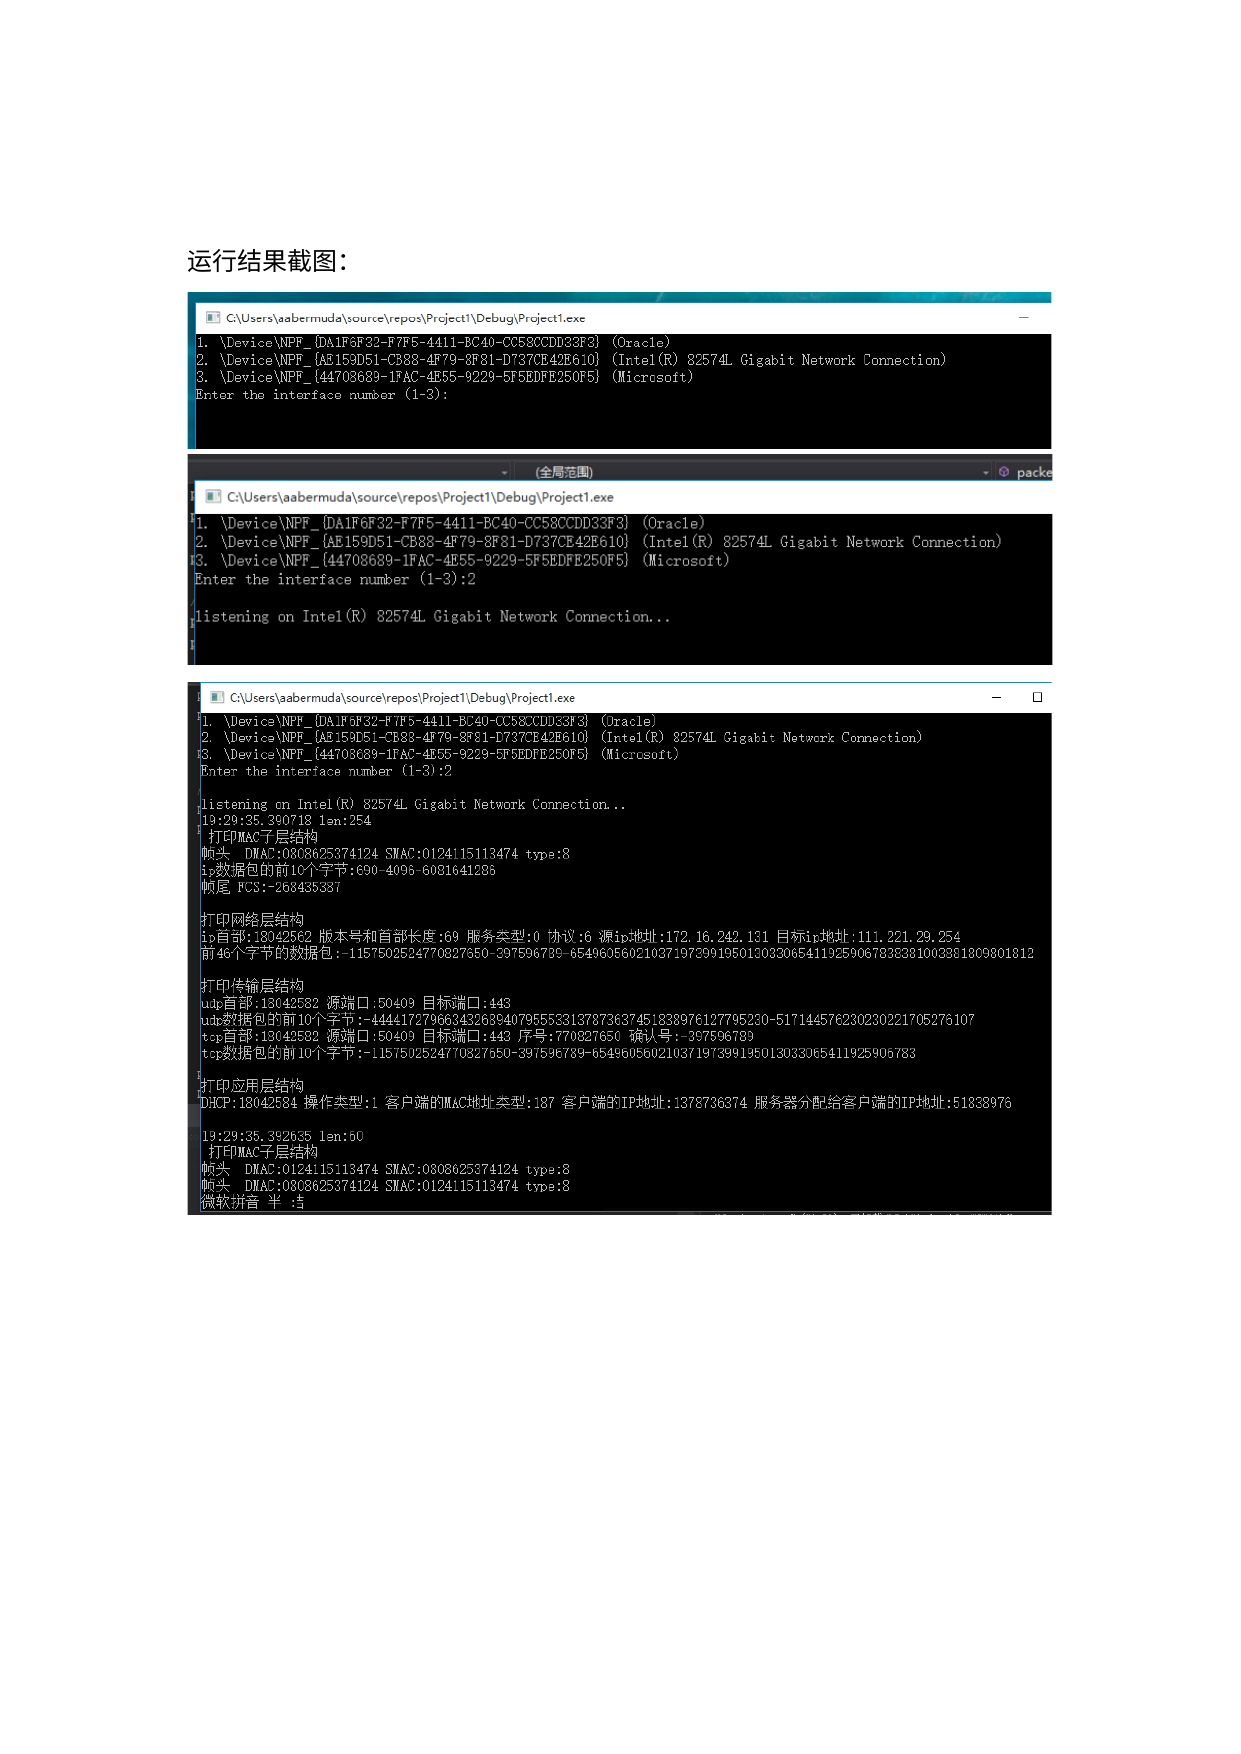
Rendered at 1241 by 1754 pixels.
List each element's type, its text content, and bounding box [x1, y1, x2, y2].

list 运行结果截图： [187, 227, 1053, 292]
picture [193, 292, 1052, 449]
picture [187, 682, 1052, 1215]
picture [187, 454, 1053, 665]
